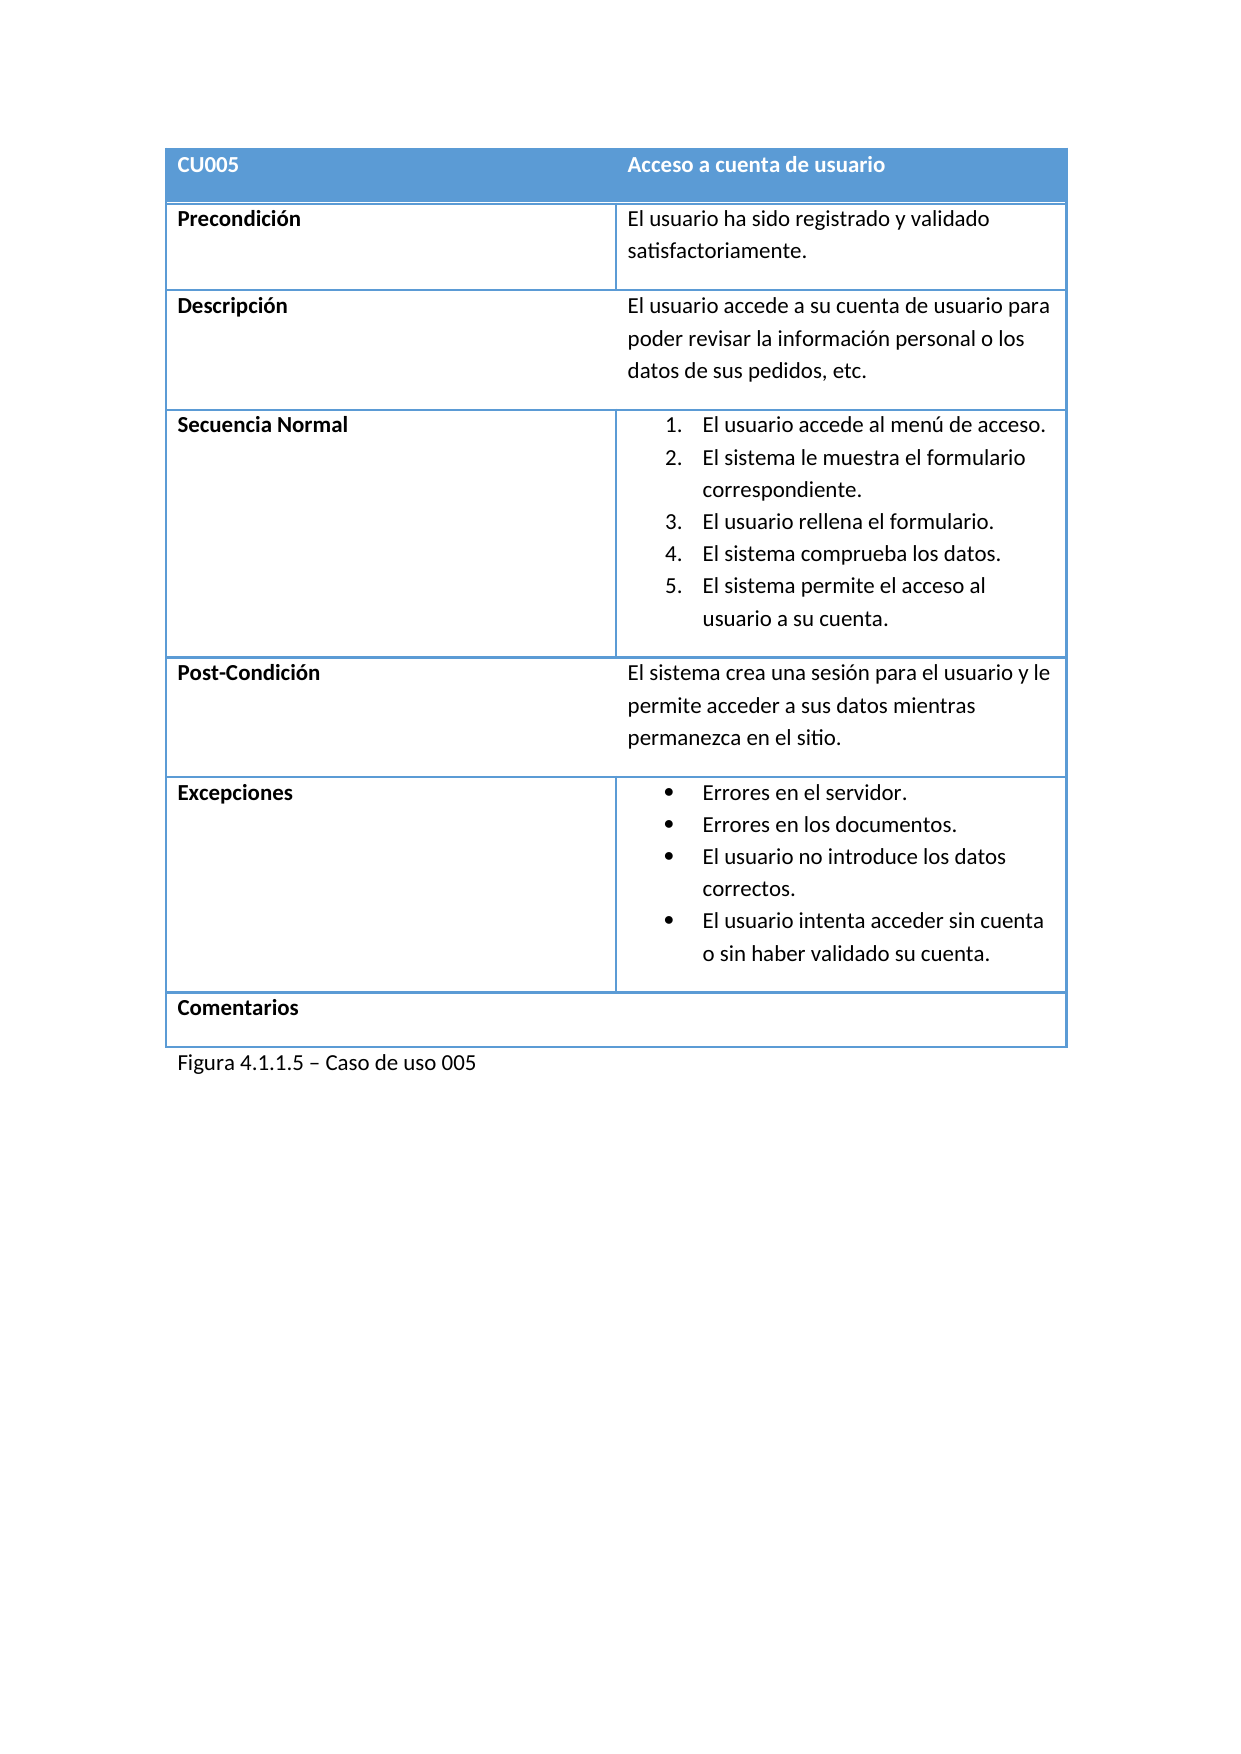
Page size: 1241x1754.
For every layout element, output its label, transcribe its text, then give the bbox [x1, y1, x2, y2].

text Figura 4.1.1.5 – Caso de uso 005 [177, 1048, 1063, 1076]
table_cell El usuario accede al menú de acceso. El sistema le muestra el formulario correspondiente. El usuario rellena el formulario. El sistema comprueba los datos. El sistema permite el acceso al usuario a su cuenta. [617, 411, 1065, 656]
table_cell Secuencia Normal [167, 411, 615, 656]
table_header Acceso a cuenta de usuario [616, 150, 1065, 202]
table_cell El sistema crea una sesión para el usuario y le permite acceder a sus datos mientras permanezca en el sitio. [616, 659, 1065, 776]
table_cell El usuario ha sido registrado y validado satisfactoriamente. [617, 205, 1065, 289]
table_cell Post-Condición [167, 659, 616, 776]
table_cell Comentarios [167, 994, 616, 1046]
table_cell Excepciones [167, 778, 615, 991]
table_cell [616, 994, 1065, 1046]
table_cell Errores en el servidor. Errores en los documentos. El usuario no introduce los datos correctos. El usuario intenta acceder sin cuenta o sin haber validado su cuenta. [617, 778, 1065, 991]
table_cell Precondición [167, 205, 615, 289]
table_header CU005 [167, 150, 616, 202]
table_cell El usuario accede a su cuenta de usuario para poder revisar la información personal o los datos de sus pedidos, etc. [616, 291, 1065, 408]
table_cell Descripción [167, 291, 616, 408]
